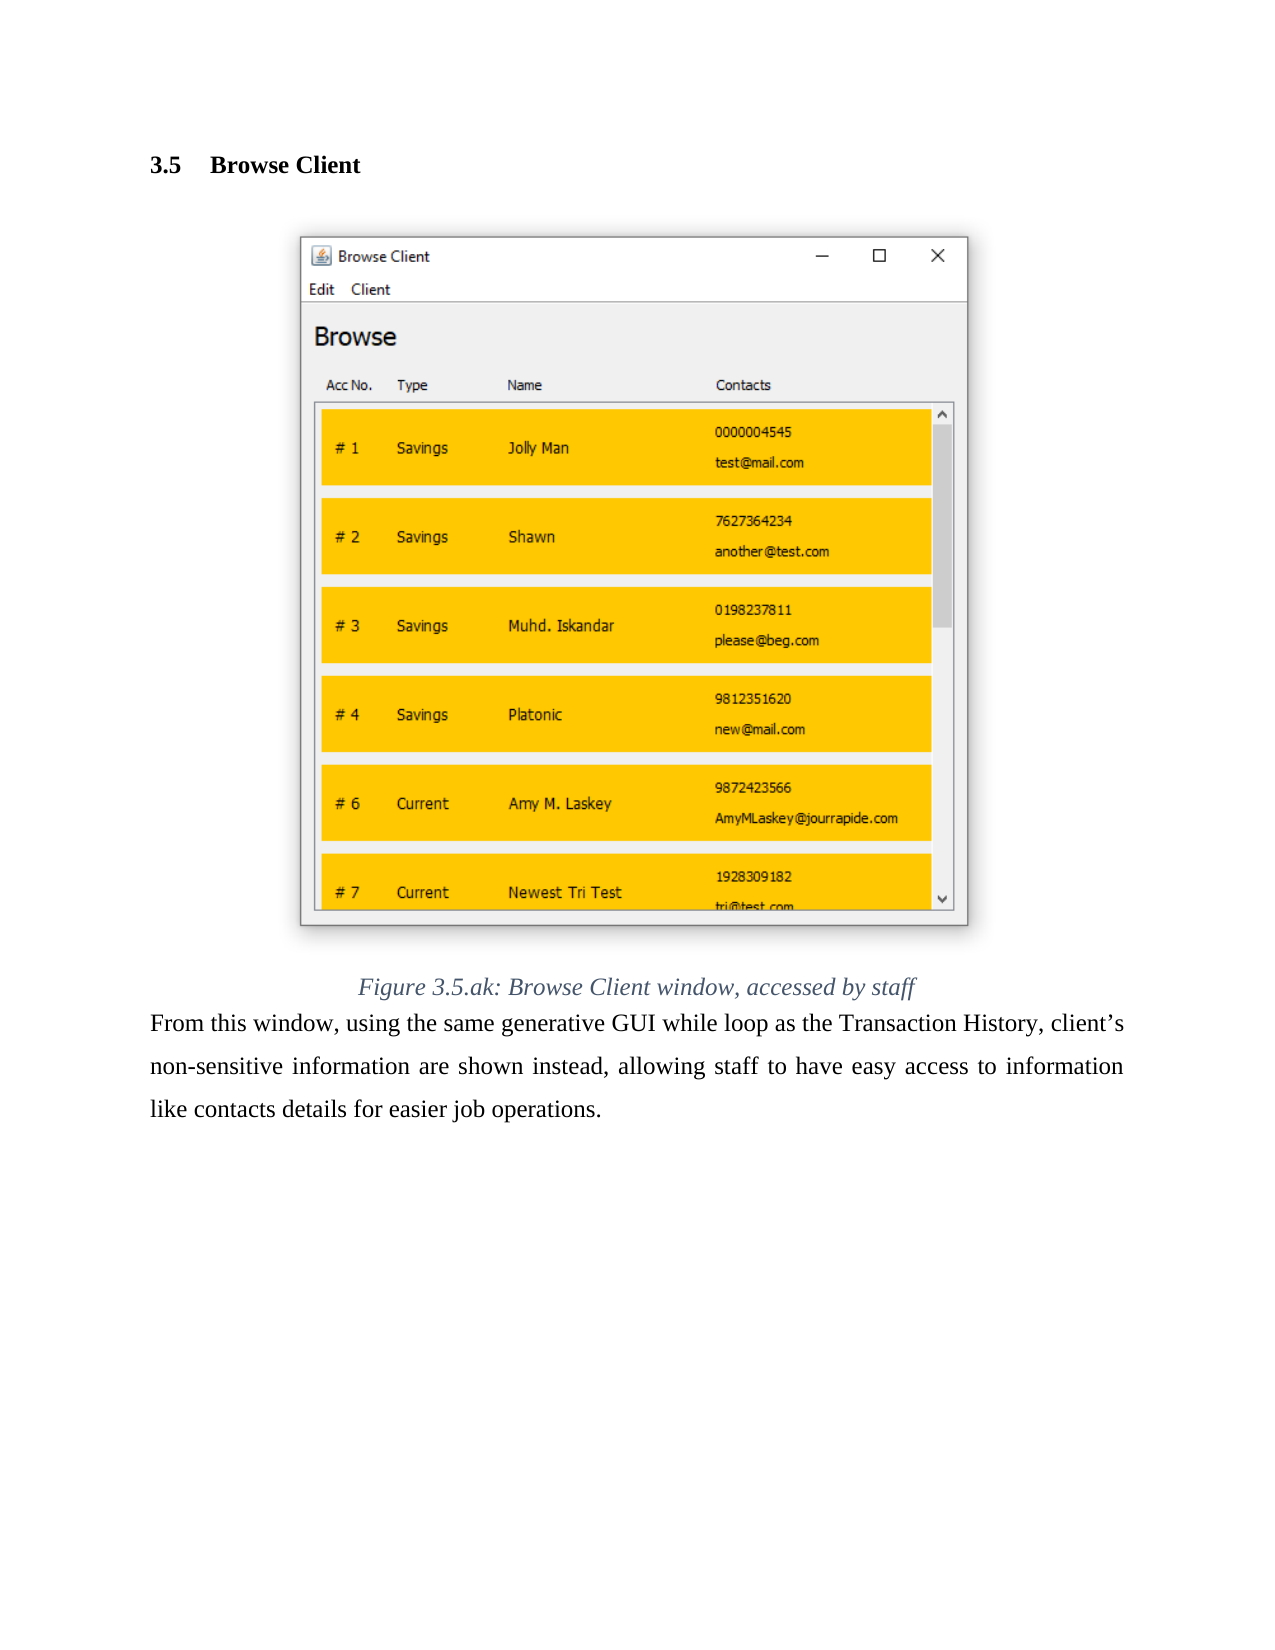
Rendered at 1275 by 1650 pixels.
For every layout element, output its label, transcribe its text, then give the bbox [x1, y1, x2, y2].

subtitle Browse Client [150, 150, 1125, 179]
picture [276, 201, 999, 963]
